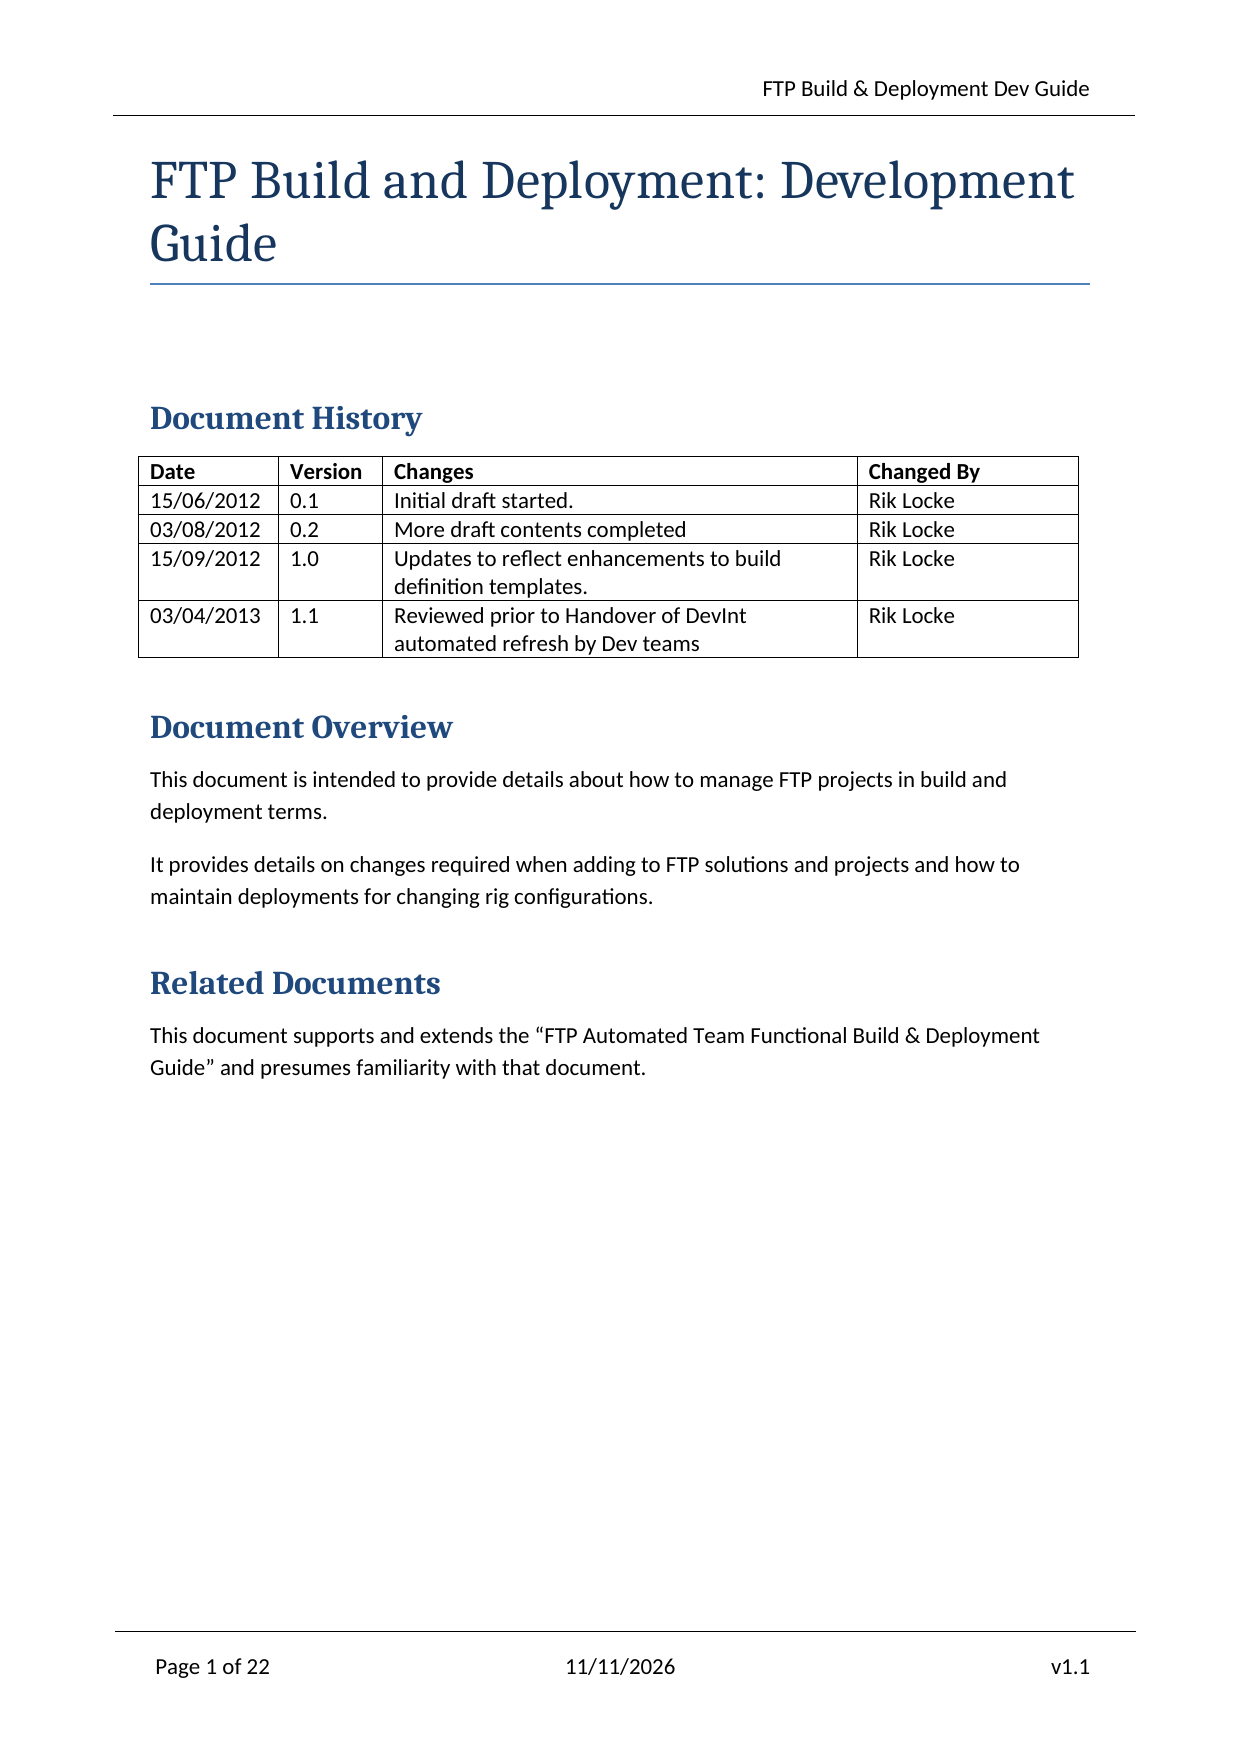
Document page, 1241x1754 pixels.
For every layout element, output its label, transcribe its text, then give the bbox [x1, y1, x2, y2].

text This document supports and extends the “FTP Automated Team Functional Build & Deployment Guide” and presumes familiarity with that document. [150, 1021, 1090, 1081]
subtitle Document Overview [150, 708, 1090, 747]
table_cell 1.0 [279, 544, 382, 600]
subtitle Document History [150, 399, 1090, 438]
title FTP Build and Deployment: Development Guide [150, 150, 1090, 283]
table_header Changed By [858, 457, 1078, 485]
table_cell Rik Locke [858, 486, 1078, 514]
table_header Changes [383, 457, 857, 485]
table_cell 0.1 [279, 486, 382, 514]
table_cell More draft contents completed [383, 515, 857, 543]
table_cell 03/08/2012 [139, 515, 278, 543]
table_cell Initial draft started. [383, 486, 857, 514]
table_cell Reviewed prior to Handover of DevInt automated refresh by Dev teams [383, 601, 857, 657]
text It provides details on changes required when adding to FTP solutions and projects and how to maintain deployments for changing rig configurations. [150, 850, 1090, 910]
table_header Date [139, 457, 278, 485]
table_cell 15/09/2012 [139, 544, 278, 600]
text This document is intended to provide details about how to manage FTP projects in build and deployment terms. [150, 765, 1090, 825]
table_cell Rik Locke [858, 601, 1078, 657]
table_cell 15/06/2012 [139, 486, 278, 514]
table_cell Updates to reflect enhancements to build definition templates. [383, 544, 857, 600]
table_cell 1.1 [279, 601, 382, 657]
subtitle Related Documents [150, 964, 1090, 1003]
table_cell Rik Locke [858, 515, 1078, 543]
table_cell 0.2 [279, 515, 382, 543]
table_cell 03/04/2013 [139, 601, 278, 657]
table_header Version [279, 457, 382, 485]
table_cell Rik Locke [858, 544, 1078, 600]
